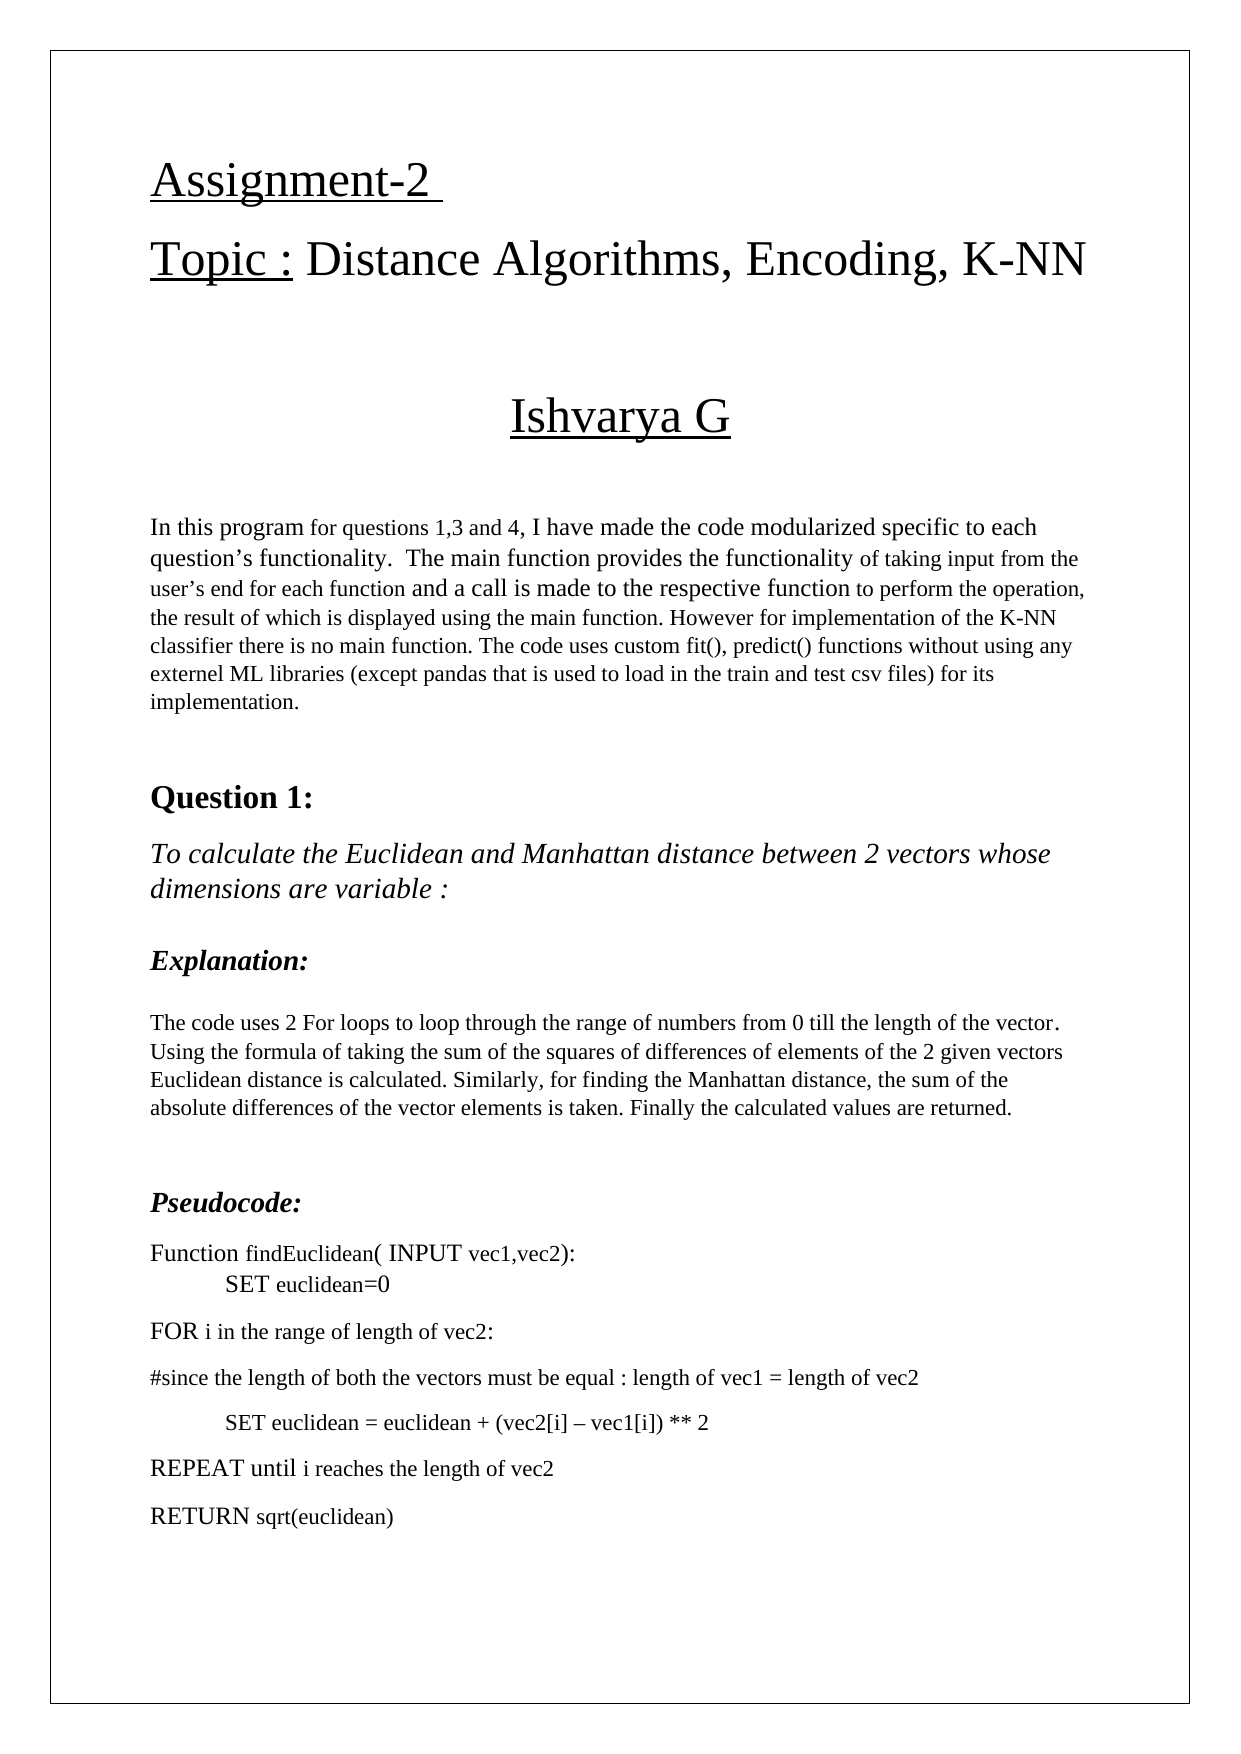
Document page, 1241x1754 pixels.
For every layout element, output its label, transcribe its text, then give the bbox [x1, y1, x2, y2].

text Ishvarya G [150, 386, 1090, 444]
text REPEAT until i reaches the length of vec2 [150, 1453, 1090, 1482]
text FOR i in the range of length of vec2: [150, 1316, 1090, 1345]
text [150, 1364, 1090, 1390]
text Pseudocode: [150, 1185, 1090, 1219]
text Question 1: [150, 778, 1090, 816]
text Explanation: [150, 943, 1090, 977]
text SET euclidean = euclidean + (vec2[i] – vec1[i]) ** 2 [150, 1408, 1090, 1435]
text Topic : Distance Algorithms, Encoding, K-NN [150, 229, 1090, 286]
text In this program for questions 1,3 and 4, I have made the code modularized specific to each question’s functionality. The main function provides the functionality of taking input from the user’s end for each function and a call is made to the respective function to perform the operation, the result of which is displayed using the main function. However for implementation of the K-NN classifier there is no main function. The code uses custom fit(), predict() functions without using any externel ML libraries (except pandas that is used to load in the train and test csv files) for its implementation. [150, 512, 1090, 714]
text The code uses 2 For loops to loop through the range of numbers from 0 till the length of the vector. Using the formula of taking the sum of the squares of differences of elements of the 2 given vectors Euclidean distance is calculated. Similarly, for finding the Manhattan distance, the sum of the absolute differences of the vector elements is taken. Finally the calculated values are returned. [150, 1007, 1090, 1120]
text Assignment-2 [150, 150, 1090, 207]
text RETURN sqrt(euclidean) [150, 1501, 1090, 1529]
text To calculate the Euclidean and Manhattan distance between 2 vectors whose dimensions are variable : [150, 836, 1090, 905]
text Function findEuclidean( INPUT vec1,vec2): SET euclidean=0 [150, 1238, 1090, 1298]
